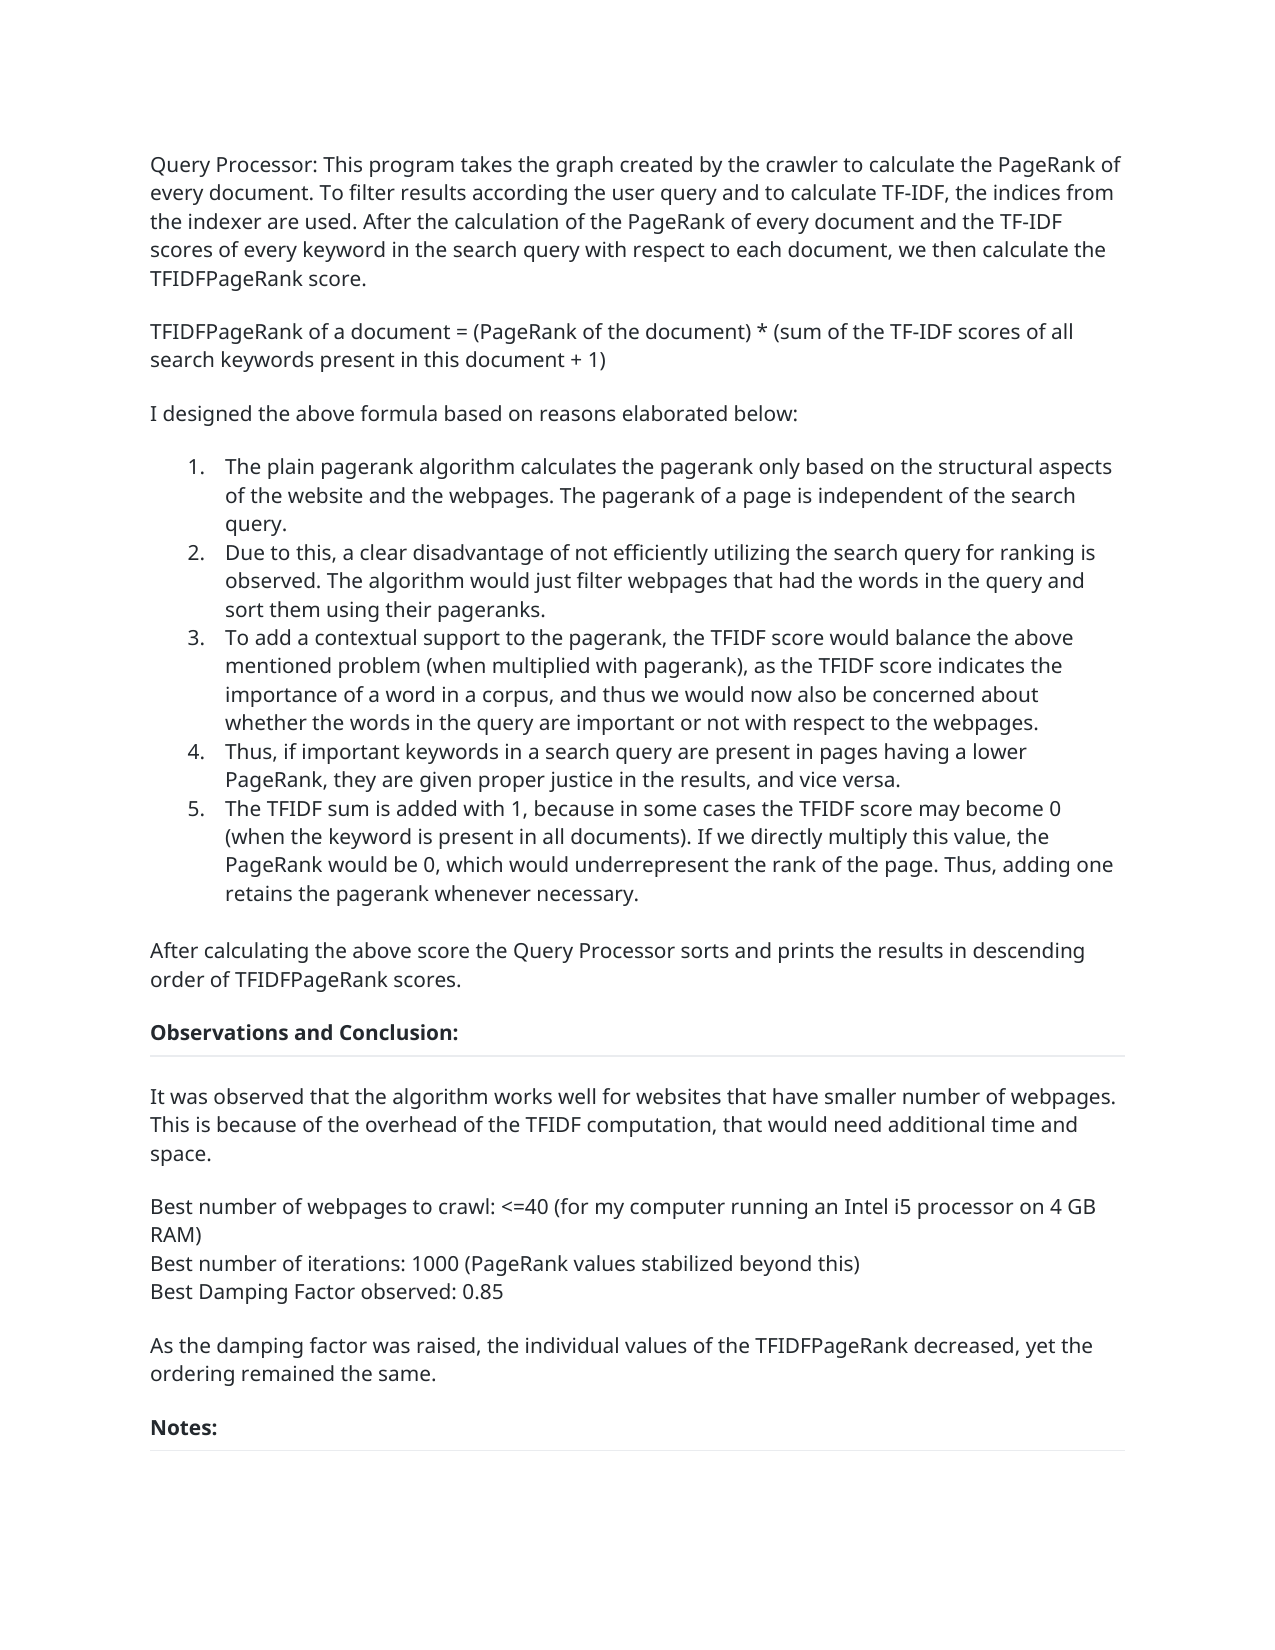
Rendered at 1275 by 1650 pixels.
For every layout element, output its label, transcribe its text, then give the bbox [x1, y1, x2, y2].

list The TFIDF sum is added with 1, because in some cases the TFIDF score may become 0 (when the keyword is present in all documents). If we directly multiply this value, the PageRank would be 0, which would underrepresent the rank of the page. Thus, adding one retains the pagerank whenever necessary. [187, 794, 1125, 907]
list Due to this, a clear disadvantage of not efficiently utilizing the search query for ranking is observed. The algorithm would just filter webpages that had the words in the query and sort them using their pageranks. [187, 538, 1125, 623]
text I designed the above formula based on reasons elaborated below: [150, 399, 1125, 427]
text Observations and Conclusion: [150, 1018, 1125, 1055]
text It was observed that the algorithm works well for websites that have smaller number of webpages. This is because of the overhead of the TFIDF computation, that would need additional time and space. [150, 1082, 1125, 1167]
text TFIDFPageRank of a document = (PageRank of the document) * (sum of the TF-IDF scores of all search keywords present in this document + 1) [150, 317, 1125, 374]
list To add a contextual support to the pagerank, the TFIDF score would balance the above mentioned problem (when multiplied with pagerank), as the TFIDF score indicates the importance of a word in a corpus, and thus we would now also be concerned about whether the words in the query are important or not with respect to the webpages. [187, 623, 1125, 737]
text Notes: [150, 1413, 1125, 1450]
list The plain pagerank algorithm calculates the pagerank only based on the structural aspects of the website and the webpages. The pagerank of a page is independent of the search query. [187, 452, 1125, 538]
text Best number of webpages to crawl: <=40 (for my computer running an Intel i5 processor on 4 GB RAM) Best number of iterations: 1000 (PageRank values stabilized beyond this) Best Damping Factor observed: 0.85 [150, 1192, 1125, 1306]
text After calculating the above score the Query Processor sorts and prints the results in descending order of TFIDFPageRank scores. [150, 937, 1125, 993]
text Query Processor: This program takes the graph created by the crawler to calculate the PageRank of every document. To filter results according the user query and to calculate TF-IDF, the indices from the indexer are used. After the calculation of the PageRank of every document and the TF-IDF scores of every keyword in the search query with respect to each document, we then calculate the TFIDFPageRank score. [150, 150, 1125, 292]
text As the damping factor was raised, the individual values of the TFIDFPageRank decreased, yet the ordering remained the same. [150, 1331, 1125, 1388]
list Thus, if important keywords in a search query are present in pages having a lower PageRank, they are given proper justice in the results, and vice versa. [187, 737, 1125, 794]
